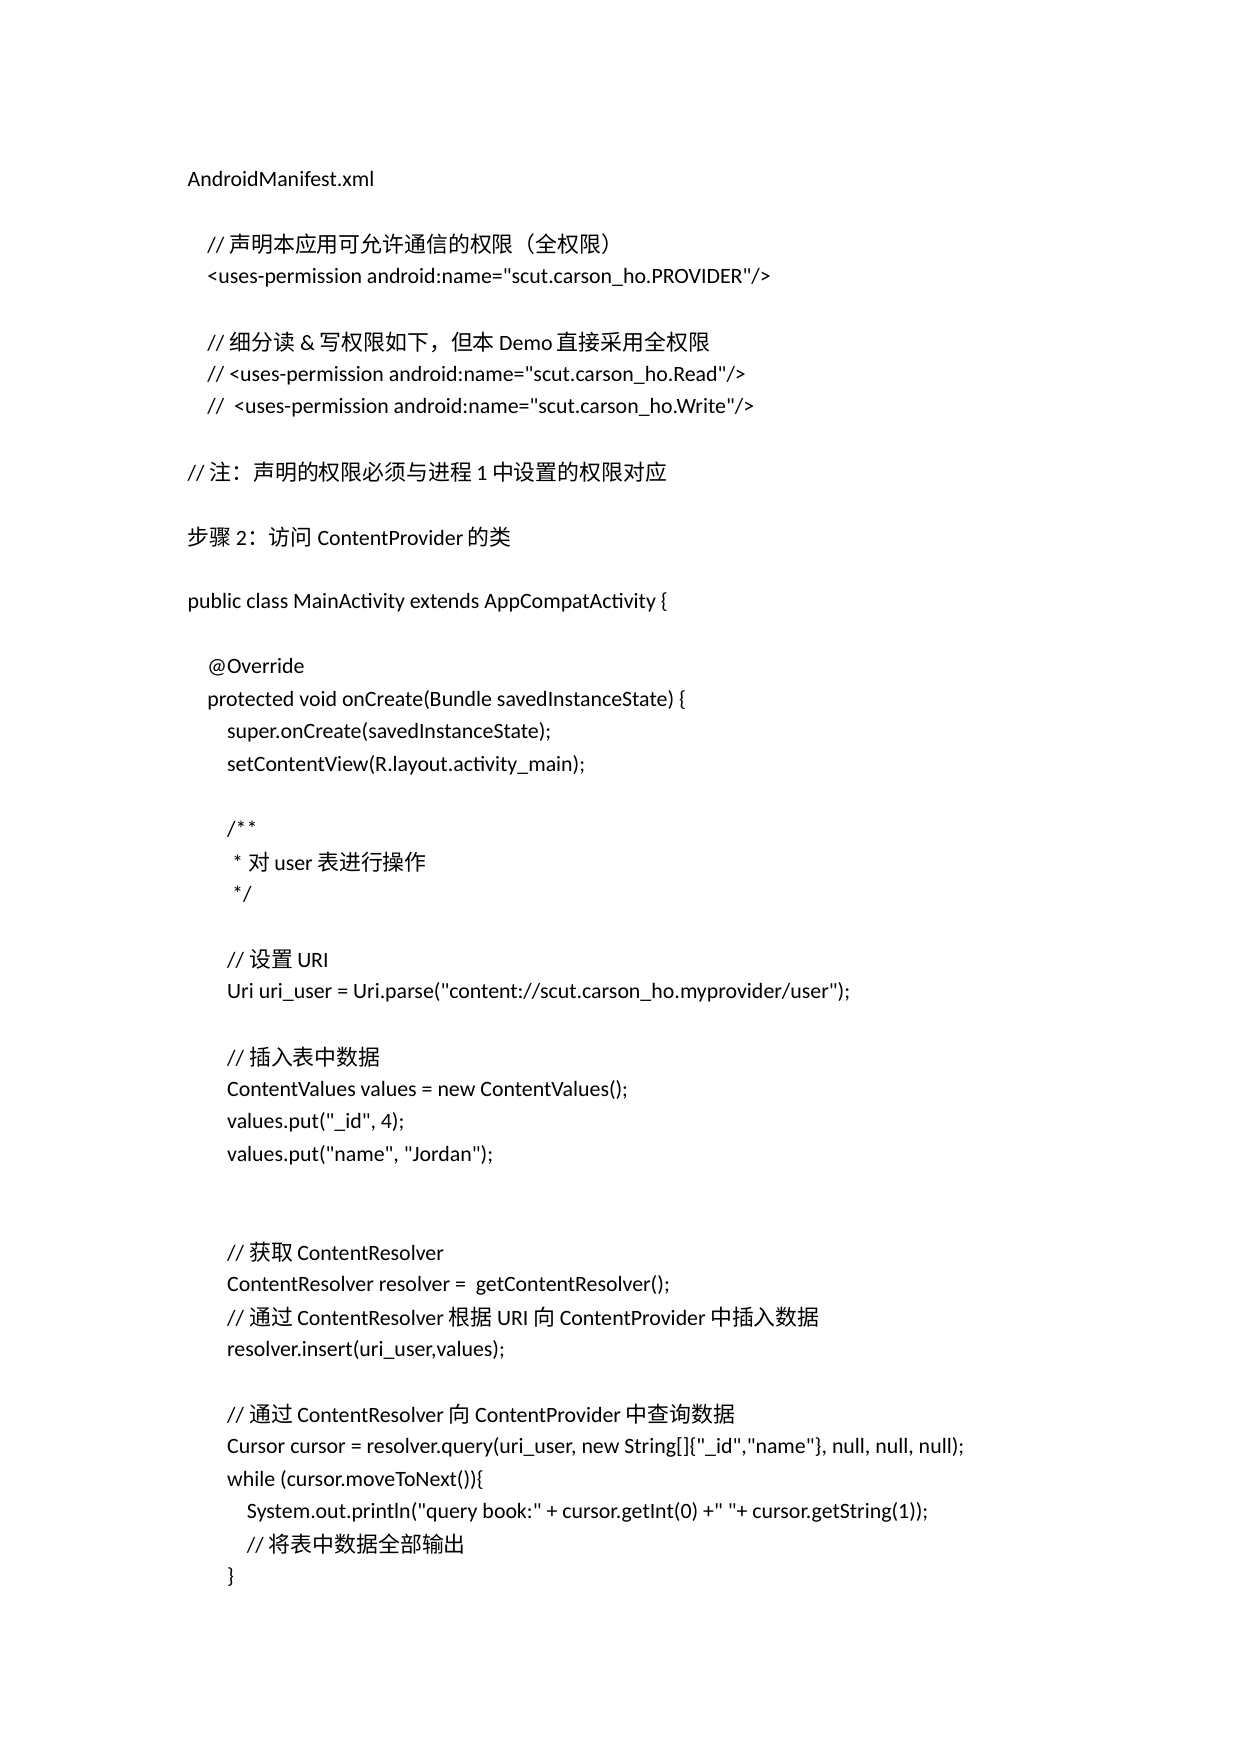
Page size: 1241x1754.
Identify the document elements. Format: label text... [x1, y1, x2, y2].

text // 细分读 & 写权限如下，但本Demo直接采用全权限 [187, 324, 1053, 357]
text Uri uri_user = Uri.parse("content://scut.carson_ho.myprovider/user"); [187, 974, 1053, 1007]
text */ [187, 877, 1053, 909]
text System.out.println("query book:" + cursor.getInt(0) +" "+ cursor.getString(1)); [187, 1494, 1053, 1527]
text resolver.insert(uri_user,values); [187, 1332, 1053, 1364]
text * 对user表进行操作 [187, 844, 1053, 877]
text } [187, 1559, 1053, 1592]
text while (cursor.moveToNext()){ [187, 1462, 1053, 1494]
text AndroidManifest.xml [187, 162, 1053, 194]
text // 插入表中数据 [187, 1039, 1053, 1072]
text // 获取ContentResolver [187, 1234, 1053, 1267]
text super.onCreate(savedInstanceState); [187, 714, 1053, 747]
text 步骤2：访问 ContentProvider的类 [187, 519, 1053, 552]
text // 注：声明的权限必须与进程1中设置的权限对应 [187, 454, 1053, 487]
text values.put("_id", 4); [187, 1104, 1053, 1137]
text // 声明本应用可允许通信的权限（全权限） [187, 227, 1053, 259]
text Cursor cursor = resolver.query(uri_user, new String[]{"_id","name"}, null, null, null); [187, 1429, 1053, 1462]
text <uses-permission android:name="scut.carson_ho.PROVIDER"/> [187, 259, 1053, 292]
text // <uses-permission android:name="scut.carson_ho.Read"/> [187, 357, 1053, 389]
text values.put("name", "Jordan"); [187, 1137, 1053, 1169]
text // 设置URI [187, 942, 1053, 974]
text /** [187, 812, 1053, 844]
text // 通过ContentResolver 向ContentProvider中查询数据 [187, 1397, 1053, 1429]
text @Override [187, 649, 1053, 682]
text ContentValues values = new ContentValues(); [187, 1072, 1053, 1104]
text // 通过ContentResolver 根据URI 向ContentProvider中插入数据 [187, 1299, 1053, 1332]
text public class MainActivity extends AppCompatActivity { [187, 584, 1053, 617]
text protected void onCreate(Bundle savedInstanceState) { [187, 682, 1053, 714]
text setContentView(R.layout.activity_main); [187, 747, 1053, 779]
text ContentResolver resolver = getContentResolver(); [187, 1267, 1053, 1299]
text // <uses-permission android:name="scut.carson_ho.Write"/> [187, 389, 1053, 422]
text // 将表中数据全部输出 [187, 1527, 1053, 1559]
